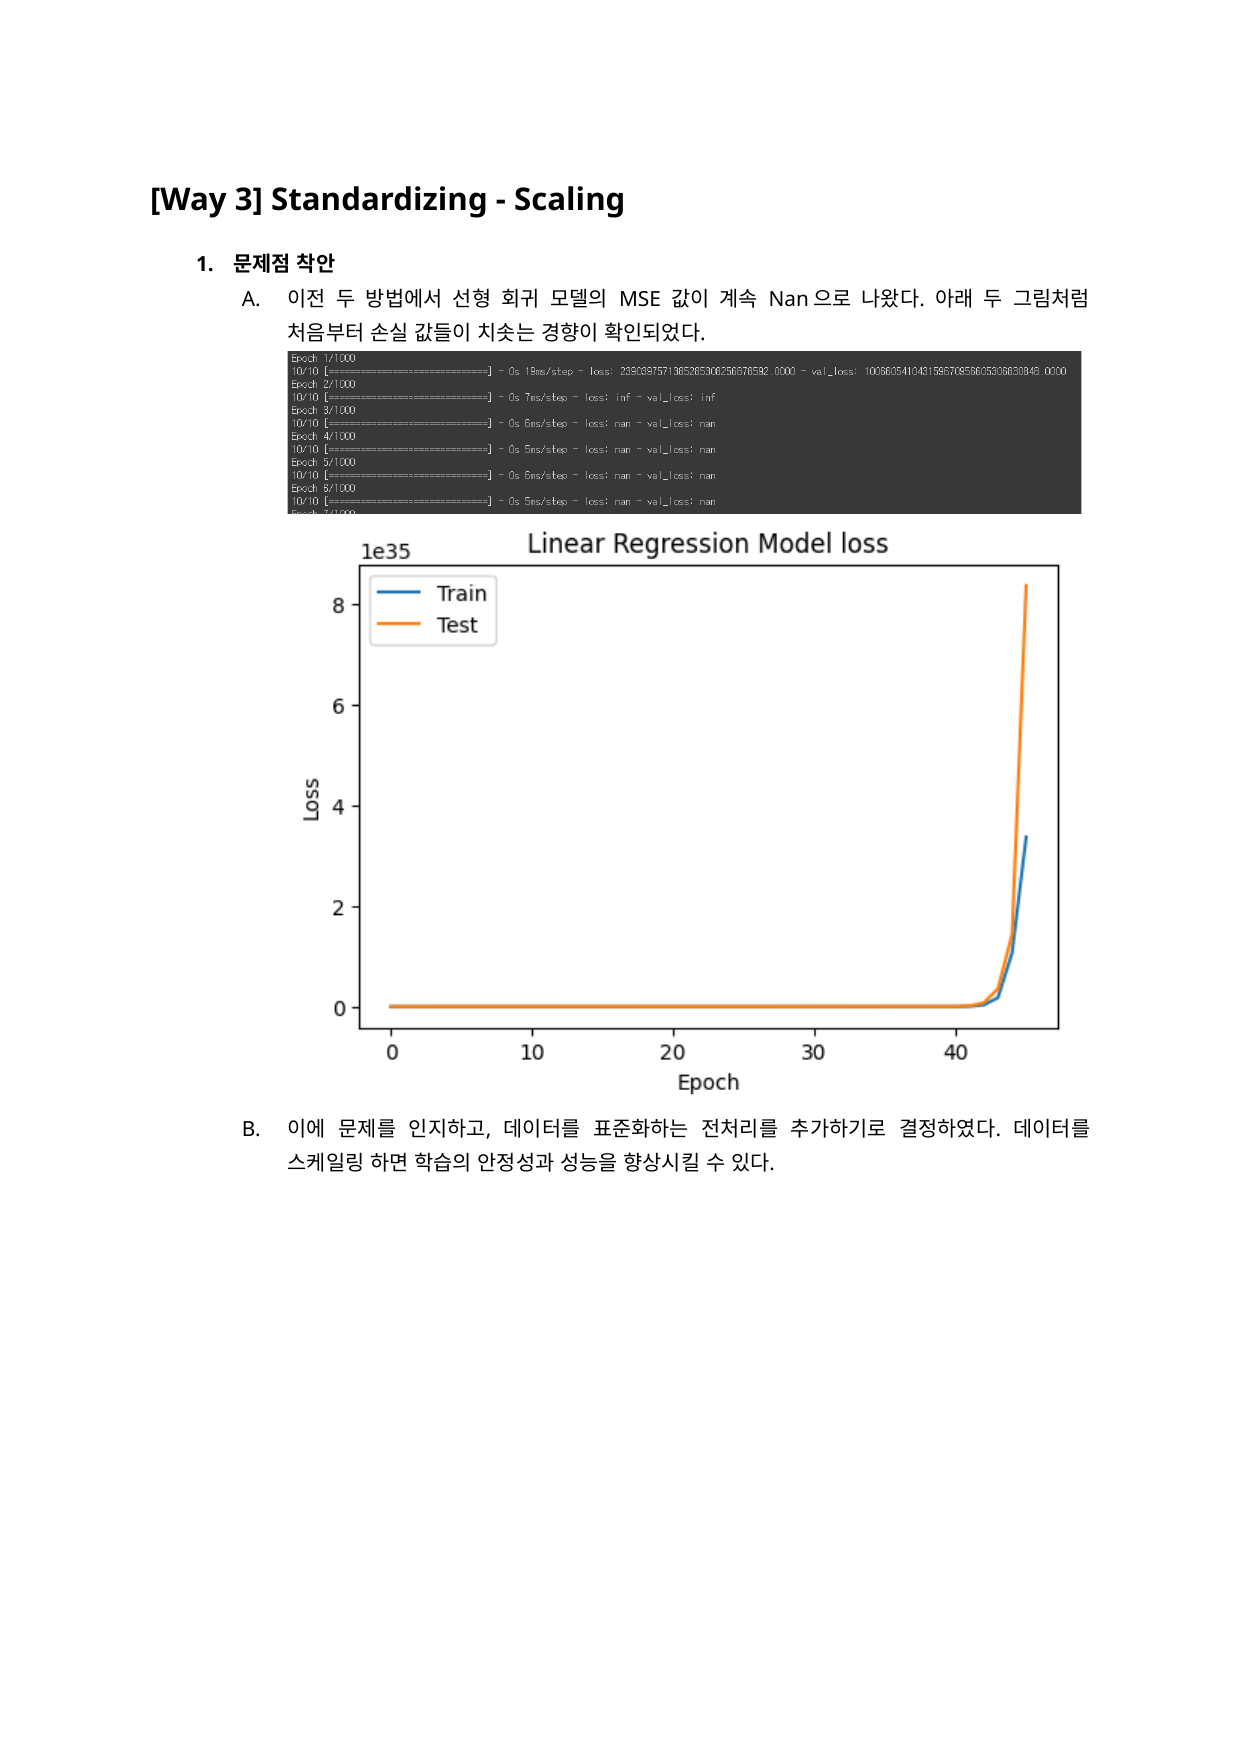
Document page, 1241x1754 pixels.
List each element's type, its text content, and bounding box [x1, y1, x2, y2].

list 이전 두 방법에서 선형 회귀 모델의 MSE 값이 계속 Nan으로 나왔다. 아래 두 그림처럼 처음부터 손실 값들이 치솟는 경향이 확인되었다. [242, 282, 1090, 347]
picture [287, 517, 1073, 1108]
picture [287, 351, 1082, 514]
text [Way 3] Standardizing - Scaling [150, 177, 1090, 220]
list 문제점 착안 [196, 247, 1090, 277]
list 이에 문제를 인지하고, 데이터를 표준화하는 전처리를 추가하기로 결정하였다. 데이터를 스케일링 하면 학습의 안정성과 성능을 향상시킬 수 있다. [242, 1112, 1090, 1177]
